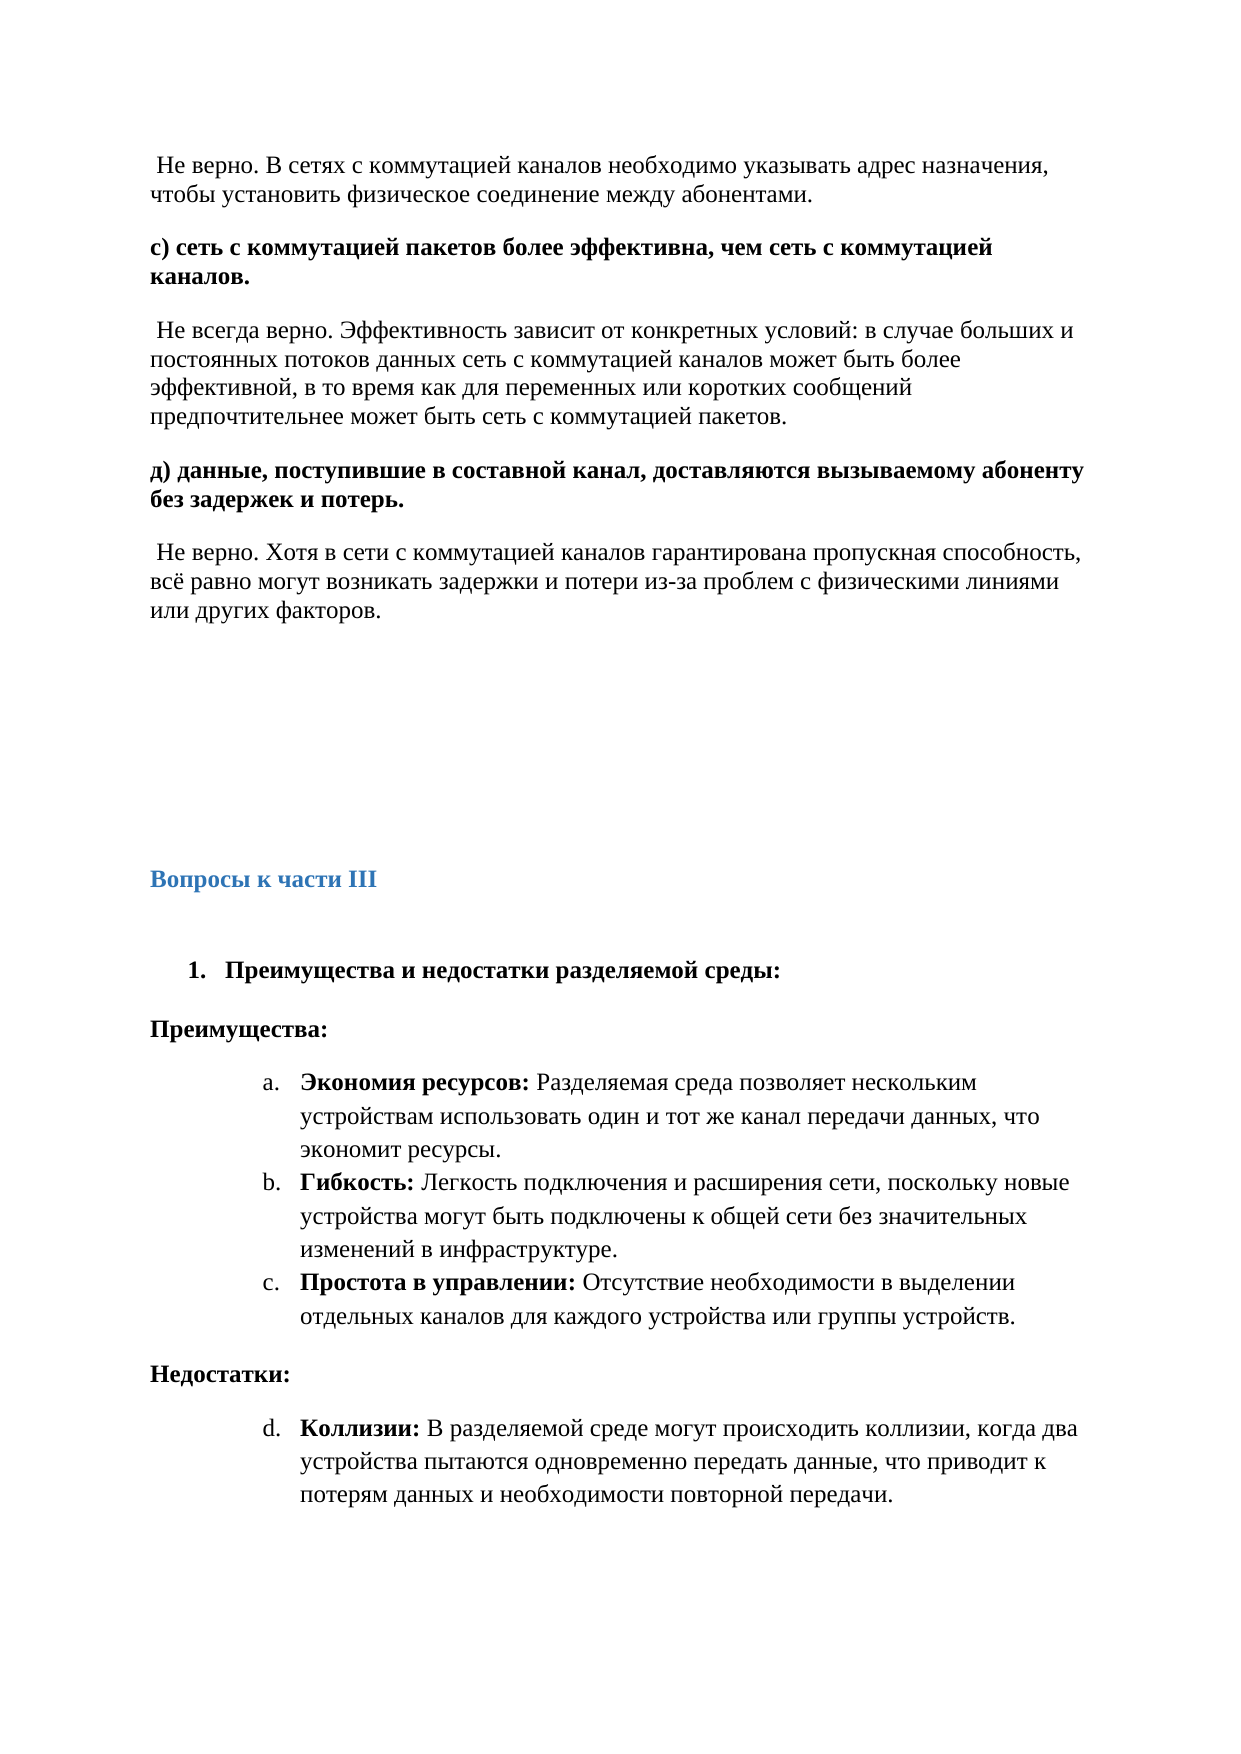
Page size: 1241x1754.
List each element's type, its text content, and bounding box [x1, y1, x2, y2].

list Простота в управлении: Отсутствие необходимости в выделении отдельных каналов для каждого устройства или группы устройств. [262, 1267, 1090, 1329]
text д) данные, поступившие в составной канал, доставляются вызываемому абоненту без задержек и потерь. [150, 455, 1090, 512]
text Не верно. В сетях с коммутацией каналов необходимо указывать адрес назначения, чтобы установить физическое соединение между абонентами. [150, 150, 1090, 207]
text Недостатки: [150, 1359, 1090, 1388]
subtitle Вопросы к части III [150, 864, 1090, 892]
text Не всегда верно. Эффективность зависит от конкретных условий: в случае больших и постоянных потоков данных сеть с коммутацией каналов может быть более эффективной, в то время как для переменных или коротких сообщений предпочтительнее может быть сеть с коммутацией пакетов. [150, 315, 1090, 430]
list Преимущества и недостатки разделяемой среды: [187, 955, 1090, 984]
text с) сеть с коммутацией пакетов более эффективна, чем сеть с коммутацией каналов. [150, 232, 1090, 290]
list Коллизии: В разделяемой среде могут происходить коллизии, когда два устройства пытаются одновременно передать данные, что приводит к потерям данных и необходимости повторной передачи. [262, 1413, 1090, 1508]
list Гибкость: Легкость подключения и расширения сети, поскольку новые устройства могут быть подключены к общей сети без значительных изменений в инфраструктуре. [262, 1167, 1090, 1263]
text Преимущества: [150, 1014, 1090, 1042]
text Не верно. Хотя в сети с коммутацией каналов гарантирована пропускная способность, всё равно могут возникать задержки и потери из-за проблем с физическими линиями или других факторов. [150, 537, 1090, 624]
list Экономия ресурсов: Разделяемая среда позволяет нескольким устройствам использовать один и тот же канал передачи данных, что экономит ресурсы. [262, 1067, 1090, 1163]
